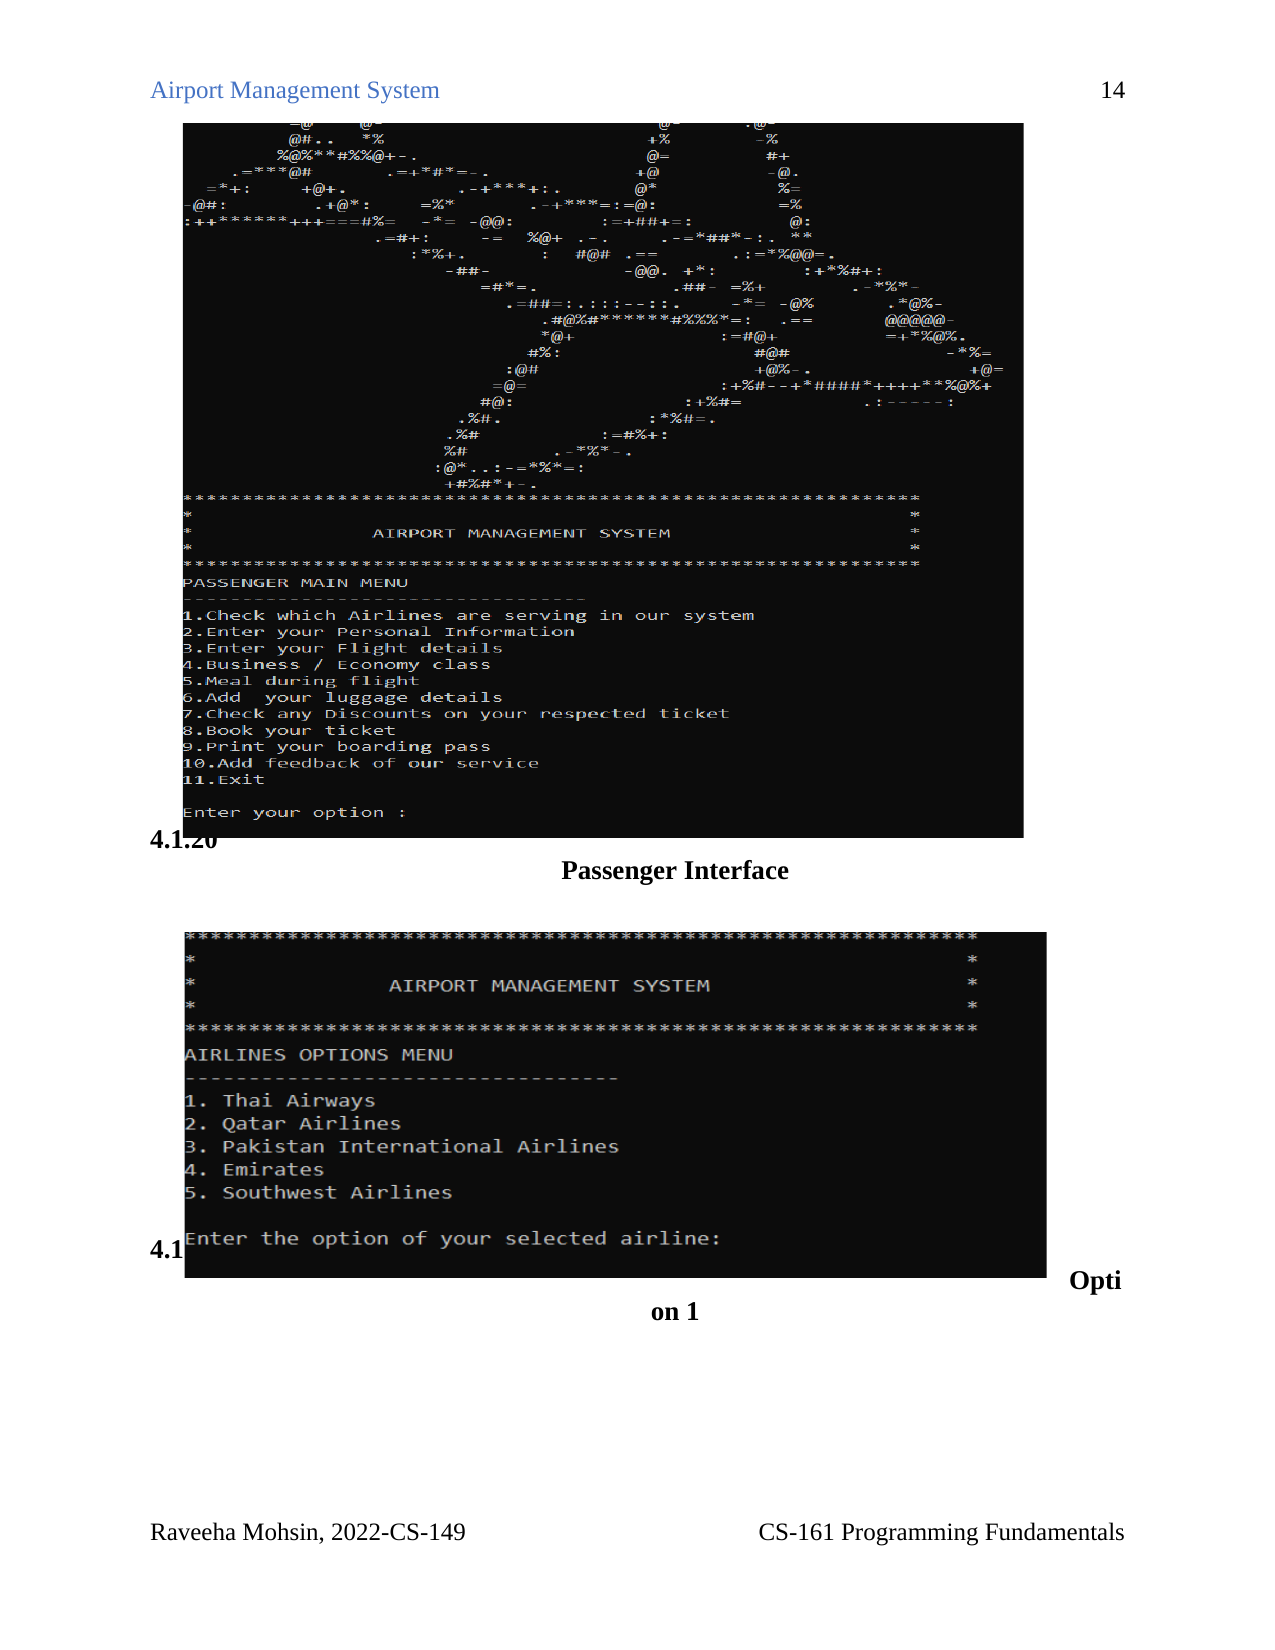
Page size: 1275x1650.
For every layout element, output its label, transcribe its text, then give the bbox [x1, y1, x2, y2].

subtitle Option 1 [150, 1233, 1125, 1326]
picture [184, 932, 1047, 1278]
subtitle Passenger Interface [150, 823, 1125, 886]
picture [182, 123, 1024, 838]
